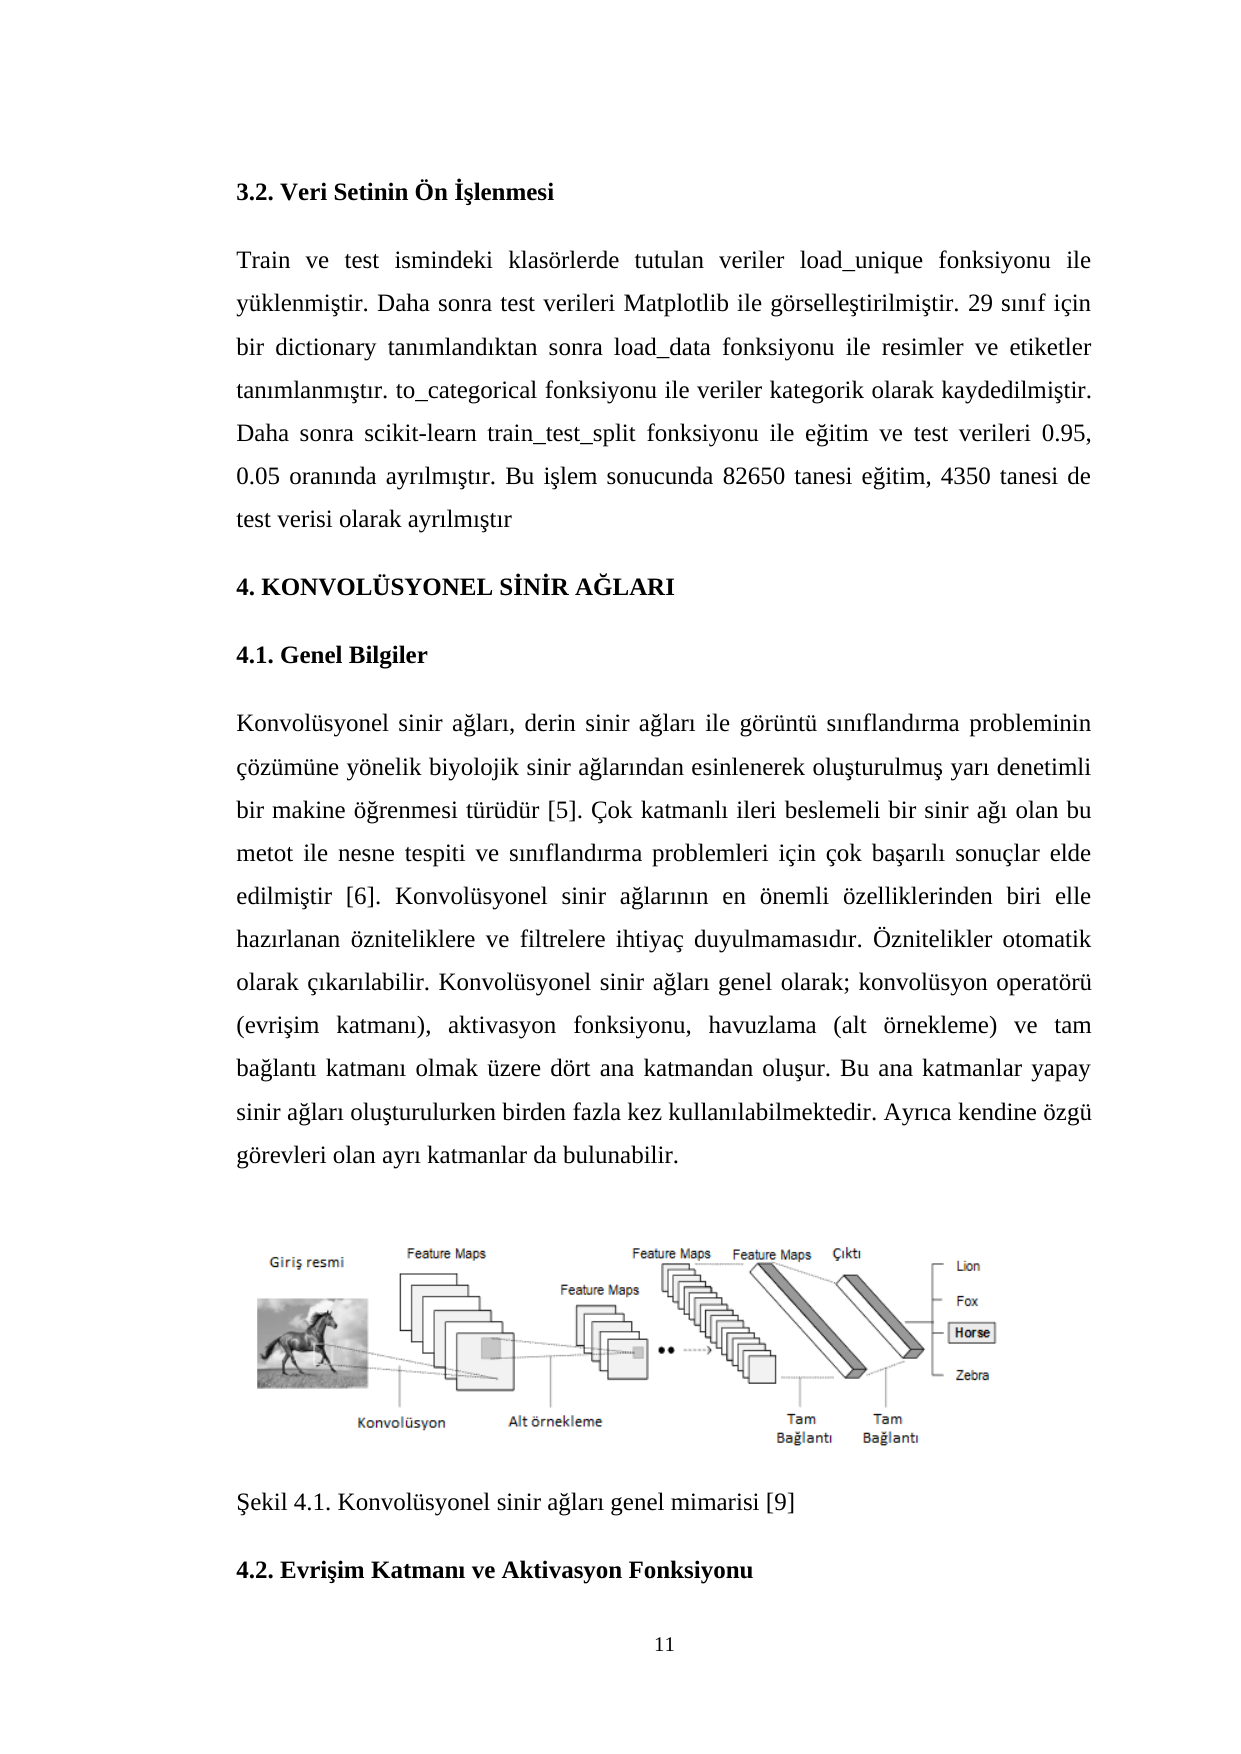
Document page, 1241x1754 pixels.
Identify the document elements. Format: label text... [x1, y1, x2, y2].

text 4. KONVOLÜSYONEL SİNİR AĞLARI [236, 572, 1092, 601]
text Şekil 4.1. Konvolüsyonel sinir ağları genel mimarisi [9] [236, 1487, 1092, 1516]
text 4.1. Genel Bilgiler [236, 640, 1092, 669]
text 3.2. Veri Setinin Ön İşlenmesi [236, 177, 1092, 206]
text Train ve test ismindeki klasörlerde tutulan veriler load_unique fonksiyonu ile yüklenmiştir. Daha sonra test verileri Matplotlib ile görselleştirilmiştir. 29 sınıf için bir dictionary tanımlandıktan sonra load_data fonksiyonu ile resimler ve etiketler tanımlanmıştır. to_categorical fonksiyonu ile veriler kategorik olarak kaydedilmiştir. Daha sonra scikit-learn train_test_split fonksiyonu ile eğitim ve test verileri 0.95, 0.05 oranında ayrılmıştır. Bu işlem sonucunda 82650 tanesi eğitim, 4350 tanesi de test verisi olarak ayrılmıştır [236, 245, 1092, 533]
picture [236, 1207, 1054, 1463]
text 4.2. Evrişim Katmanı ve Aktivasyon Fonksiyonu [236, 1555, 1092, 1584]
text Konvolüsyonel sinir ağları, derin sinir ağları ile görüntü sınıflandırma probleminin çözümüne yönelik biyolojik sinir ağlarından esinlenerek oluşturulmuş yarı denetimli bir makine öğrenmesi türüdür [5]. Çok katmanlı ileri beslemeli bir sinir ağı olan bu metot ile nesne tespiti ve sınıflandırma problemleri için çok başarılı sonuçlar elde edilmiştir [6]. Konvolüsyonel sinir ağlarının en önemli özelliklerinden biri elle hazırlanan özniteliklere ve filtrelere ihtiyaç duyulmamasıdır. Öznitelikler otomatik olarak çıkarılabilir. Konvolüsyonel sinir ağları genel olarak; konvolüsyon operatörü (evrişim katmanı), aktivasyon fonksiyonu, havuzlama (alt örnekleme) ve tam bağlantı katmanı olmak üzere dört ana katmandan oluşur. Bu ana katmanlar yapay sinir ağları oluşturulurken birden fazla kez kullanılabilmektedir. Ayrıca kendine özgü görevleri olan ayrı katmanlar da bulunabilir. [236, 708, 1092, 1168]
